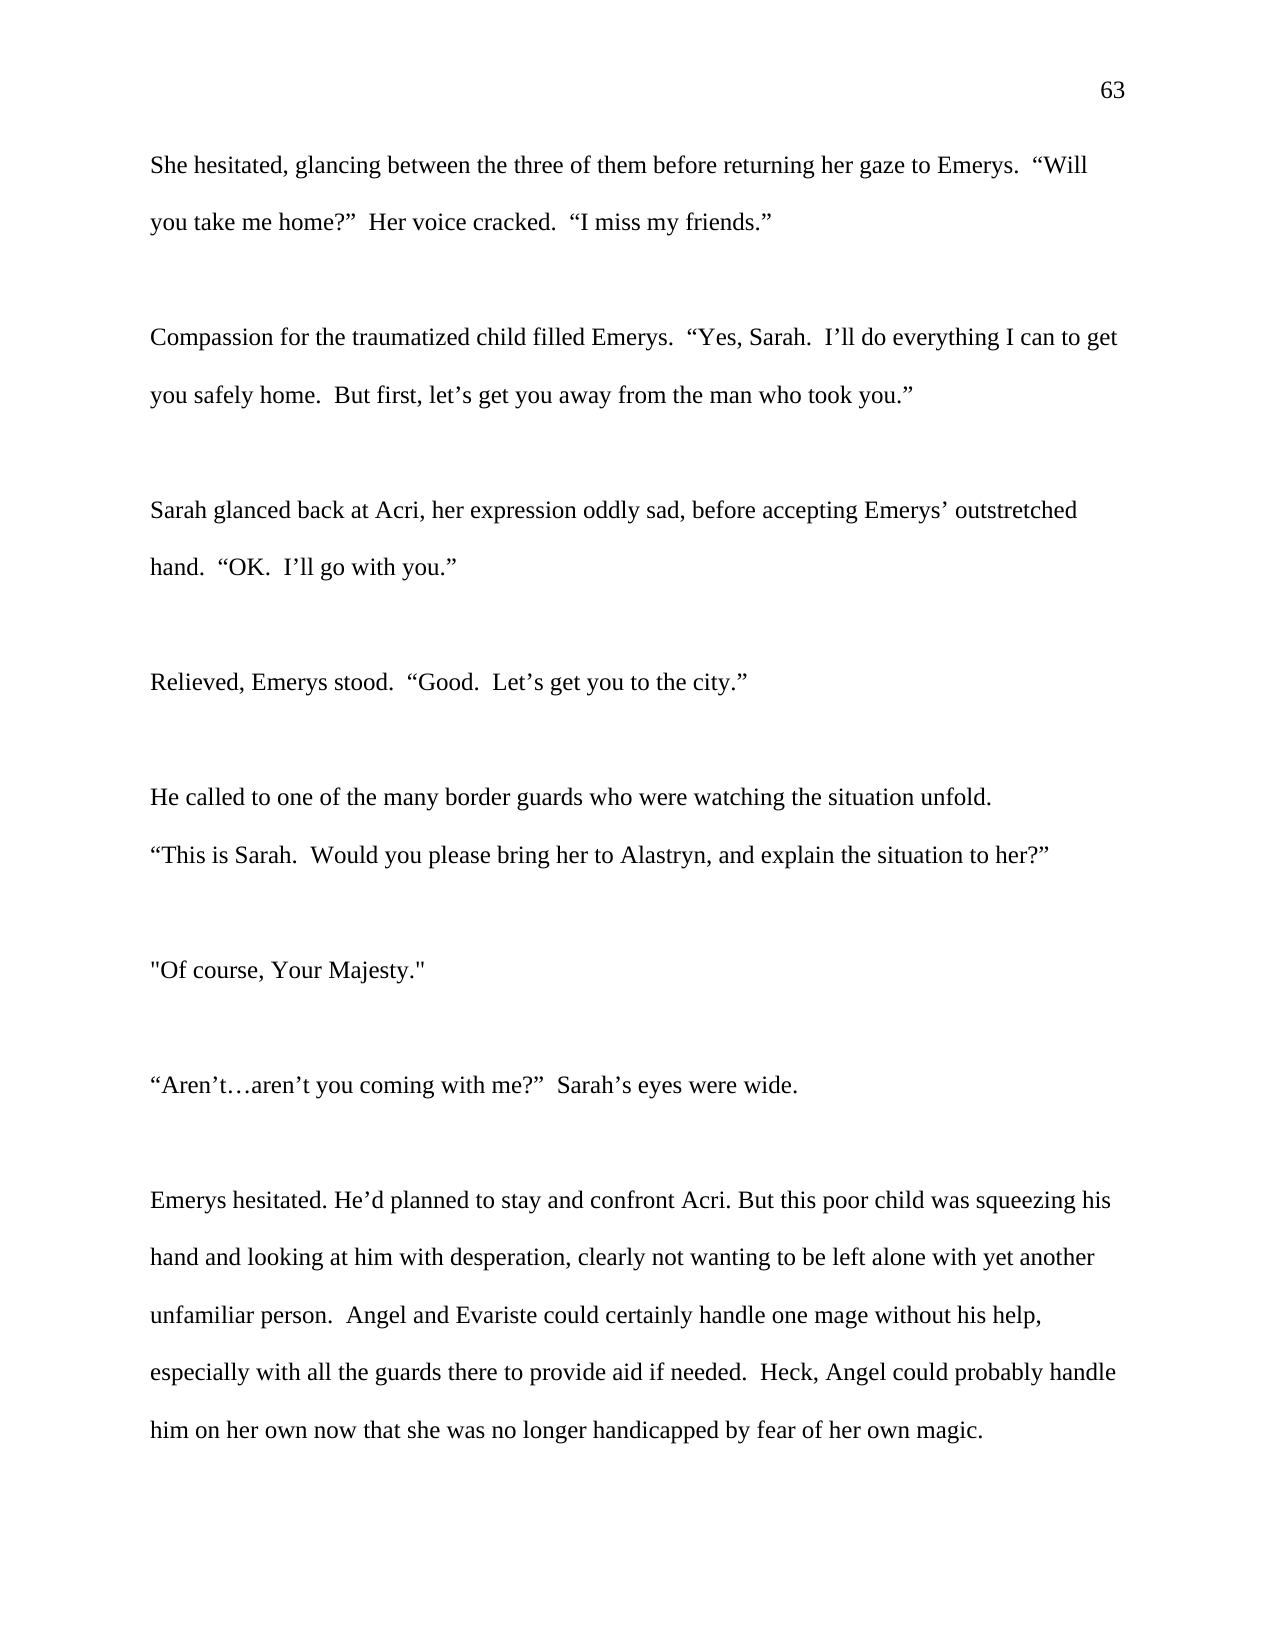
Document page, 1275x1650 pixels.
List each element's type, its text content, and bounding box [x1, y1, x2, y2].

text “This is Sarah. Would you please bring her to Alastryn, and explain the situation to her?” [150, 840, 1125, 869]
text Relieved, Emerys stood. “Good. Let’s get you to the city.” [150, 667, 1125, 696]
text He called to one of the many border guards who were watching the situation unfold. [150, 782, 1125, 811]
text She hesitated, glancing between the three of them before returning her gaze to Emerys. “Will you take me home?” Her voice cracked. “I miss my friends.” [150, 150, 1125, 236]
text "Of course, Your Majesty." [150, 955, 1125, 984]
text Sarah glanced back at Acri, her expression oddly sad, before accepting Emerys’ outstretched hand. “OK. I’ll go with you.” [150, 495, 1125, 581]
text Emerys hesitated. He’d planned to stay and confront Acri. But this poor child was squeezing his hand and looking at him with desperation, clearly not wanting to be left alone with yet another unfamiliar person. Angel and Evariste could certainly handle one mage without his help, especially with all the guards there to provide aid if needed. Heck, Angel could probably handle him on her own now that she was no longer handicapped by fear of her own magic. [150, 1185, 1125, 1444]
text “Aren’t…aren’t you coming with me?” Sarah’s eyes were wide. [150, 1070, 1125, 1099]
text Compassion for the traumatized child filled Emerys. “Yes, Sarah. I’ll do everything I can to get you safely home. But first, let’s get you away from the man who took you.” [150, 322, 1125, 409]
